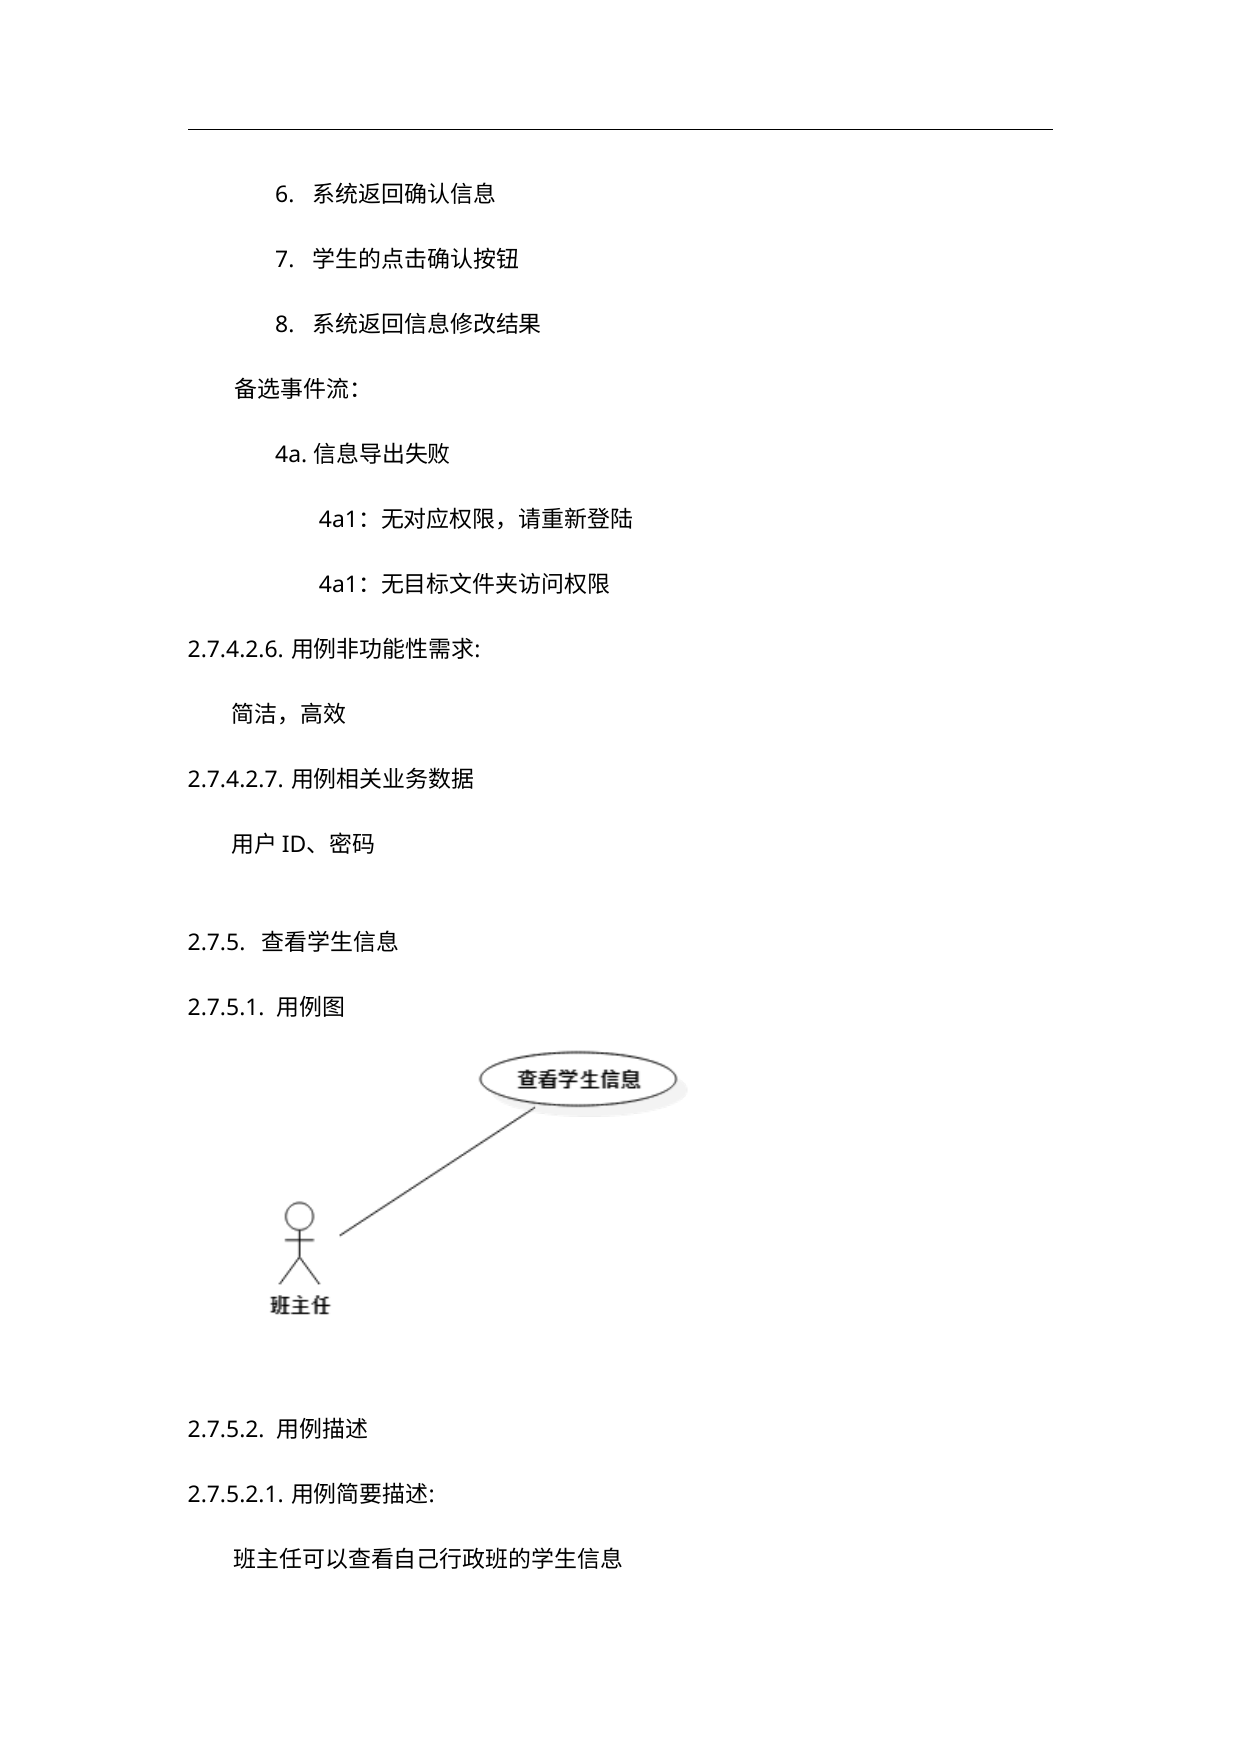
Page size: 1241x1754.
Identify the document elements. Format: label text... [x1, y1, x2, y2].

text 简洁，高效 [187, 680, 1053, 745]
list 学生的点击确认按钮 [275, 225, 1053, 290]
list 查看学生信息 [187, 907, 1053, 972]
list 用例相关业务数据 [187, 745, 1053, 810]
text 4a. 信息导出失败 [187, 420, 1053, 485]
list 用例非功能性需求: [187, 615, 1053, 680]
list 用例描述 [187, 1395, 1053, 1460]
text 备选事件流： [187, 355, 1053, 420]
picture [246, 1037, 739, 1388]
list 系统返回信息修改结果 [275, 290, 1053, 355]
list 系统返回确认信息 [275, 160, 1053, 225]
list 用例图 [187, 972, 1053, 1037]
text 4a1：无对应权限，请重新登陆 [187, 485, 1053, 550]
text 4a1：无目标文件夹访问权限 [187, 550, 1053, 615]
text 班主任可以查看自己行政班的学生信息 [187, 1525, 1053, 1590]
list 用例简要描述: [187, 1460, 1053, 1525]
text 用户ID、密码 [187, 810, 1053, 875]
